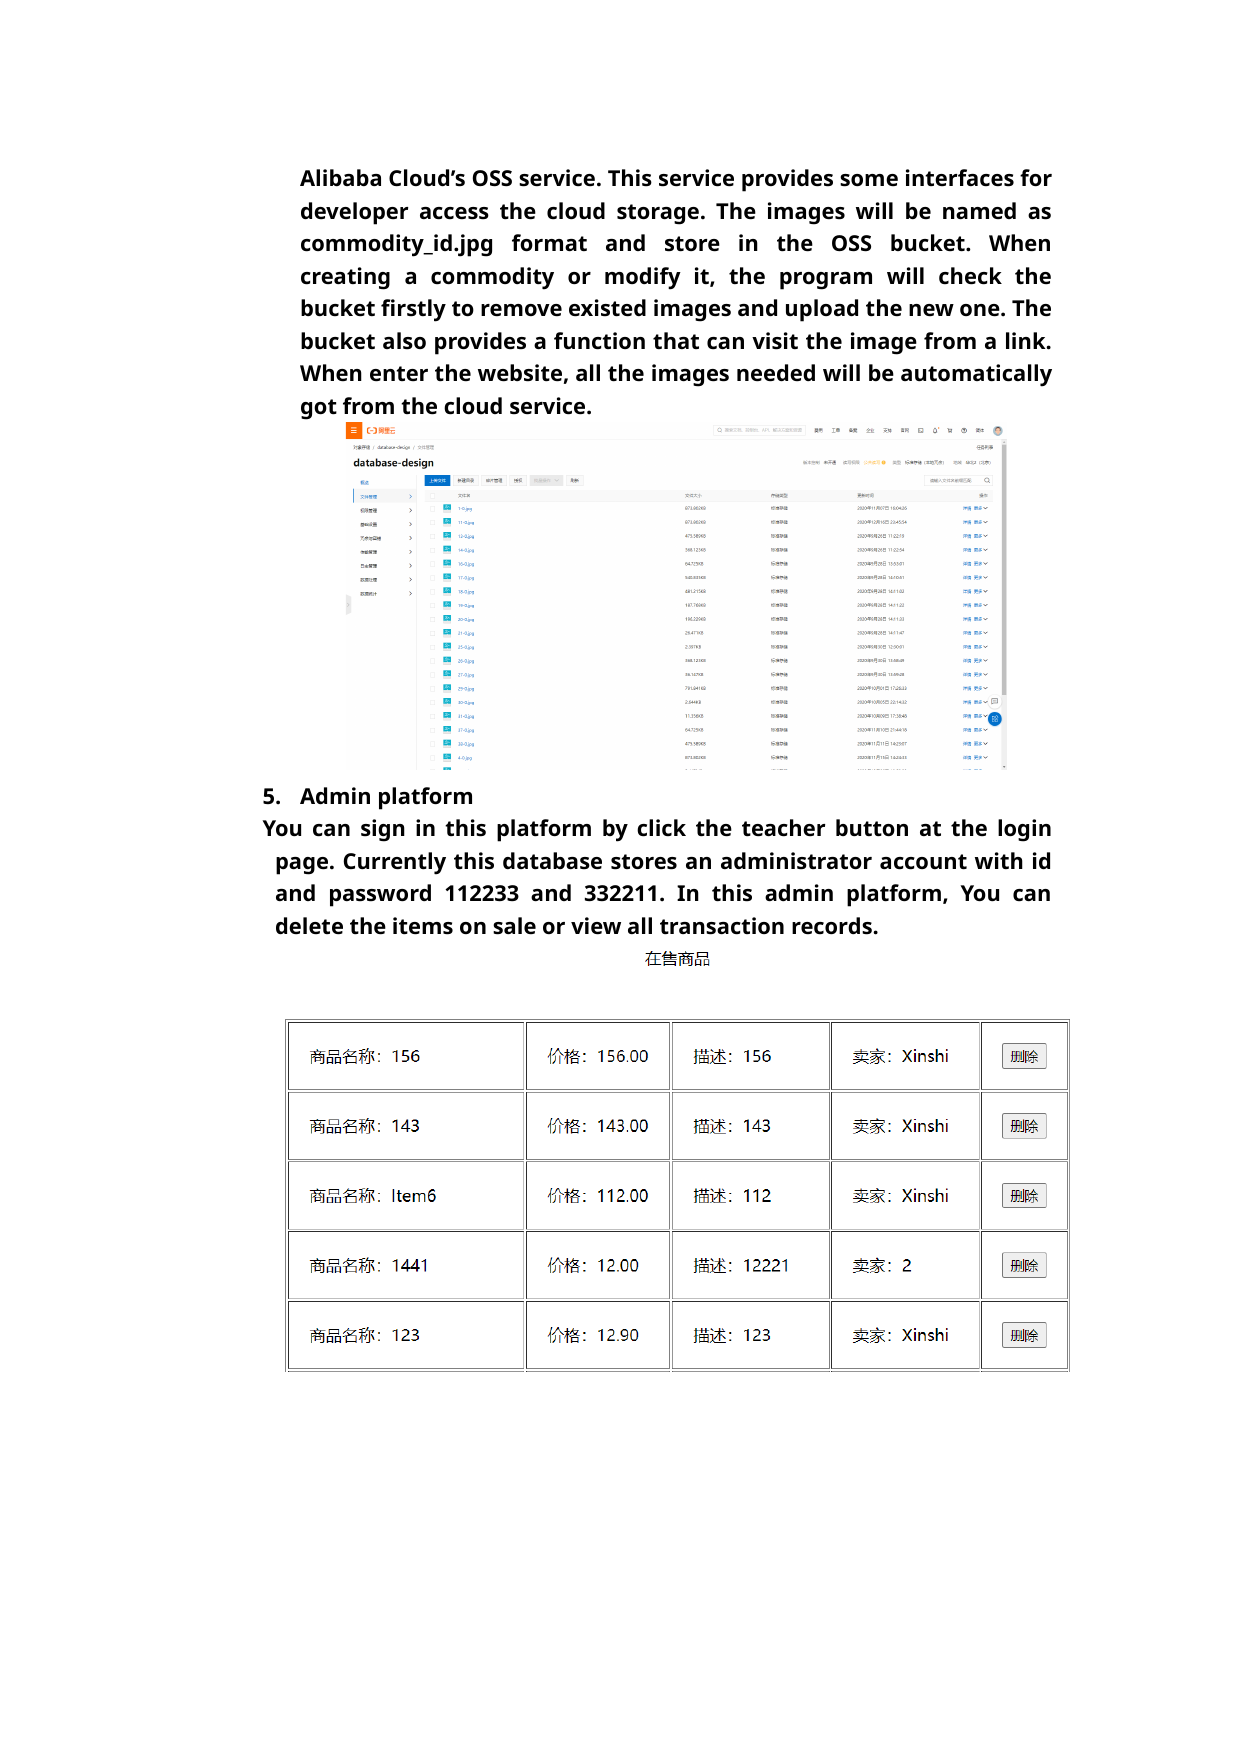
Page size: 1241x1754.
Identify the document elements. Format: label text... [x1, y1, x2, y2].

list Admin platform [262, 779, 1053, 812]
text You can sign in this platform by click the teacher button at the login page. Currently this database stores an administrator account with id and password 112233 and 332211. In this admin platform, You can delete the items on sale or view all transaction records. [262, 812, 1053, 942]
picture [345, 422, 1007, 770]
picture [262, 942, 1128, 1372]
